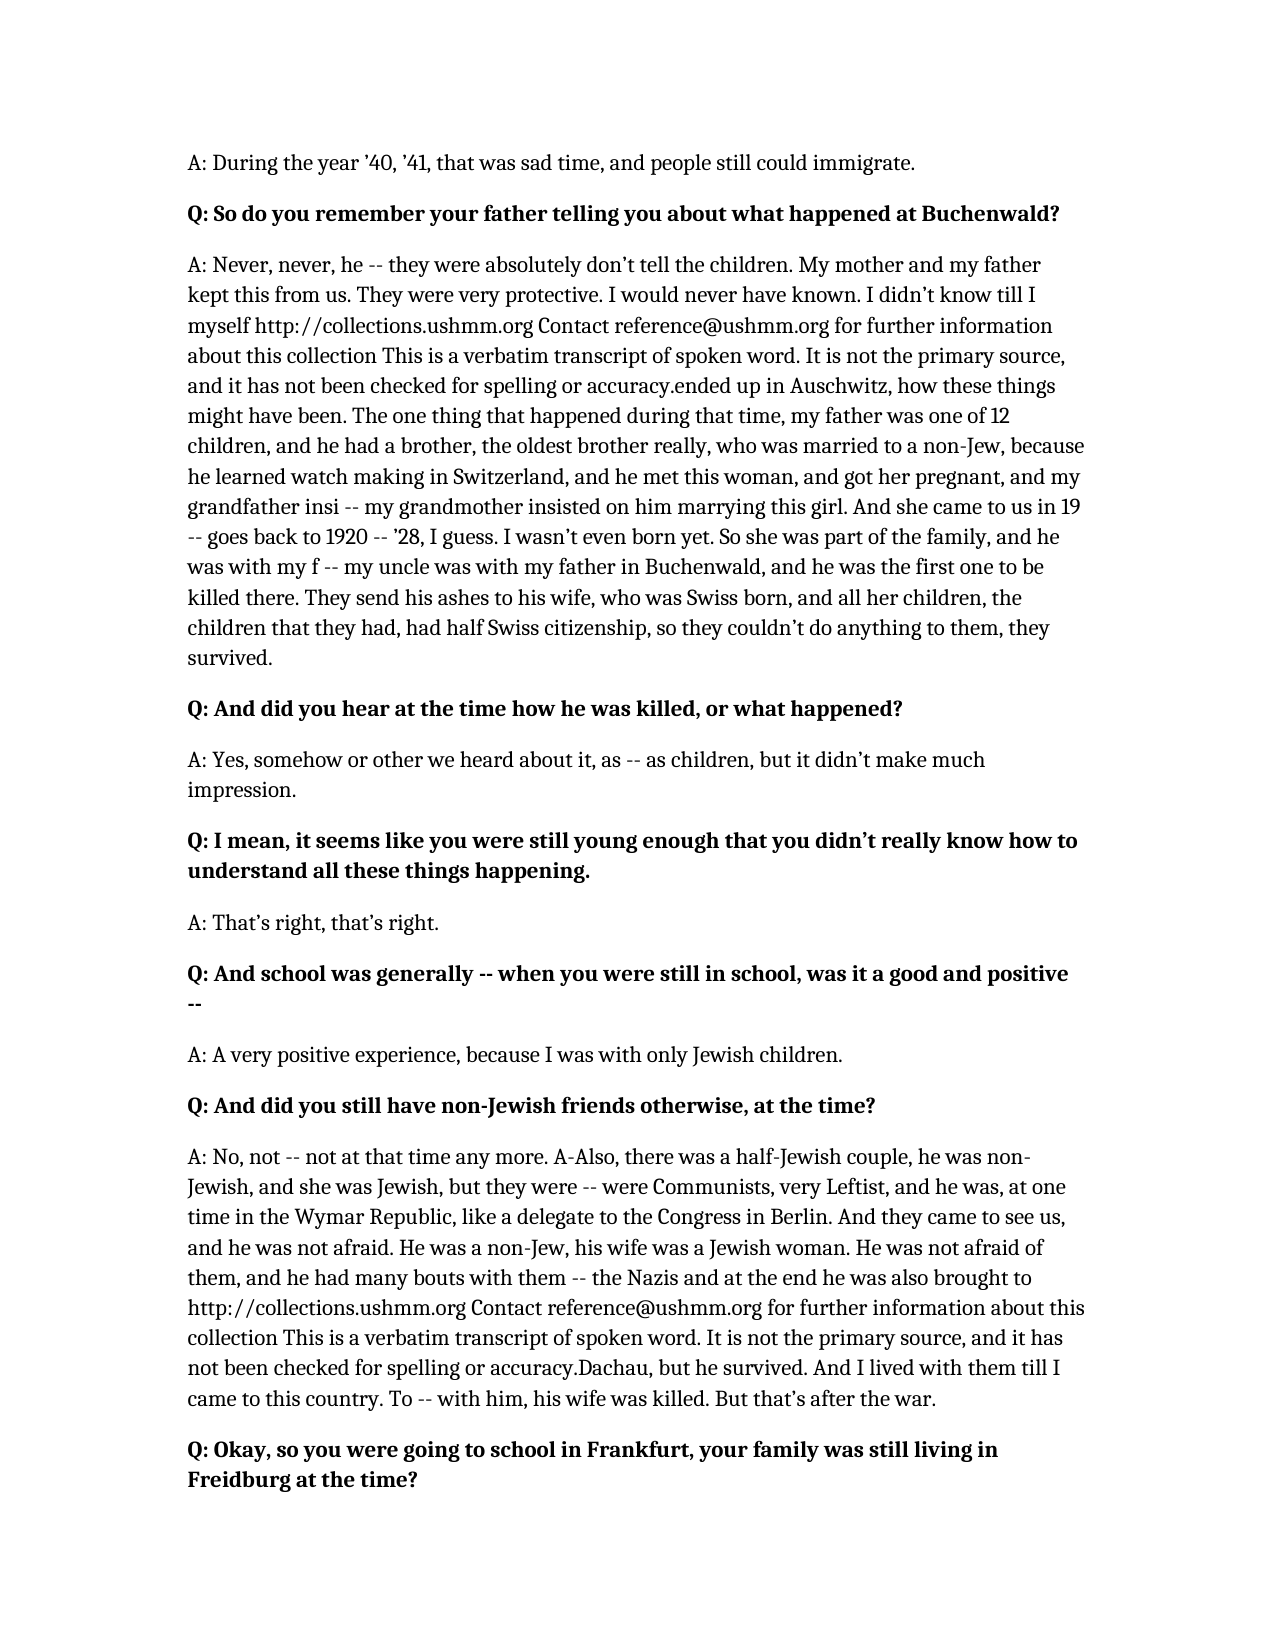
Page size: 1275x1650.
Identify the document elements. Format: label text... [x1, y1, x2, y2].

text Q: And did you hear at the time how he was killed, or what happened? [187, 696, 1087, 722]
text Q: So do you remember your father telling you about what happened at Buchenwald? [187, 201, 1087, 227]
text A: No, not -- not at that time any more. A-Also, there was a half-Jewish couple, he was non- Jewish, and she was Jewish, but they were -- were Communists, very Leftist, and he was, at one time in the Wymar Republic, like a delegate to the Congress in Berlin. And they came to see us, and he was not afraid. He was a non-Jew, his wife was a Jewish woman. He was not afraid of them, and he had many bouts with them -- the Nazis and at the end he was also brought to http://collections.ushmm.org Contact reference@ushmm.org for further information about this collection This is a verbatim transcript of spoken word. It is not the primary source, and it has not been checked for spelling or accuracy.Dachau, but he survived. And I lived with them till I came to this country. To -- with him, his wife was killed. But that’s after the war. [187, 1144, 1087, 1412]
text A: Yes, somehow or other we heard about it, as -- as children, but it didn’t make much impression. [187, 747, 1087, 803]
text Q: Okay, so you were going to school in Frankfurt, your family was still living in Freidburg at the time? [187, 1436, 1087, 1493]
text Q: And did you still have non-Jewish friends otherwise, at the time? [187, 1093, 1087, 1119]
text A: That’s right, that’s right. [187, 909, 1087, 936]
text Q: And school was generally -- when you were still in school, was it a good and positive -- [187, 960, 1087, 1017]
text Q: I mean, it seems like you were still young enough that you didn’t really know how to understand all these things happening. [187, 828, 1087, 885]
text A: Never, never, he -- they were absolutely don’t tell the children. My mother and my father kept this from us. They were very protective. I would never have known. I didn’t know till I myself http://collections.ushmm.org Contact reference@ushmm.org for further information about this collection This is a verbatim transcript of spoken word. It is not the primary source, and it has not been checked for spelling or accuracy.ended up in Auschwitz, how these things might have been. The one thing that happened during that time, my father was one of 12 children, and he had a brother, the oldest brother really, who was married to a non-Jew, because he learned watch making in Switzerland, and he met this woman, and got her pregnant, and my grandfather insi -- my grandmother insisted on him marrying this girl. And she came to us in 19 -- goes back to 1920 -- ’28, I guess. I wasn’t even born yet. So she was part of the family, and he was with my f -- my uncle was with my father in Buchenwald, and he was the first one to be killed there. They send his ashes to his wife, who was Swiss born, and all her children, the children that they had, had half Swiss citizenship, so they couldn’t do anything to them, they survived. [187, 252, 1087, 671]
text A: A very positive experience, because I was with only Jewish children. [187, 1042, 1087, 1068]
text A: During the year ’40, ’41, that was sad time, and people still could immigrate. [187, 150, 1087, 176]
